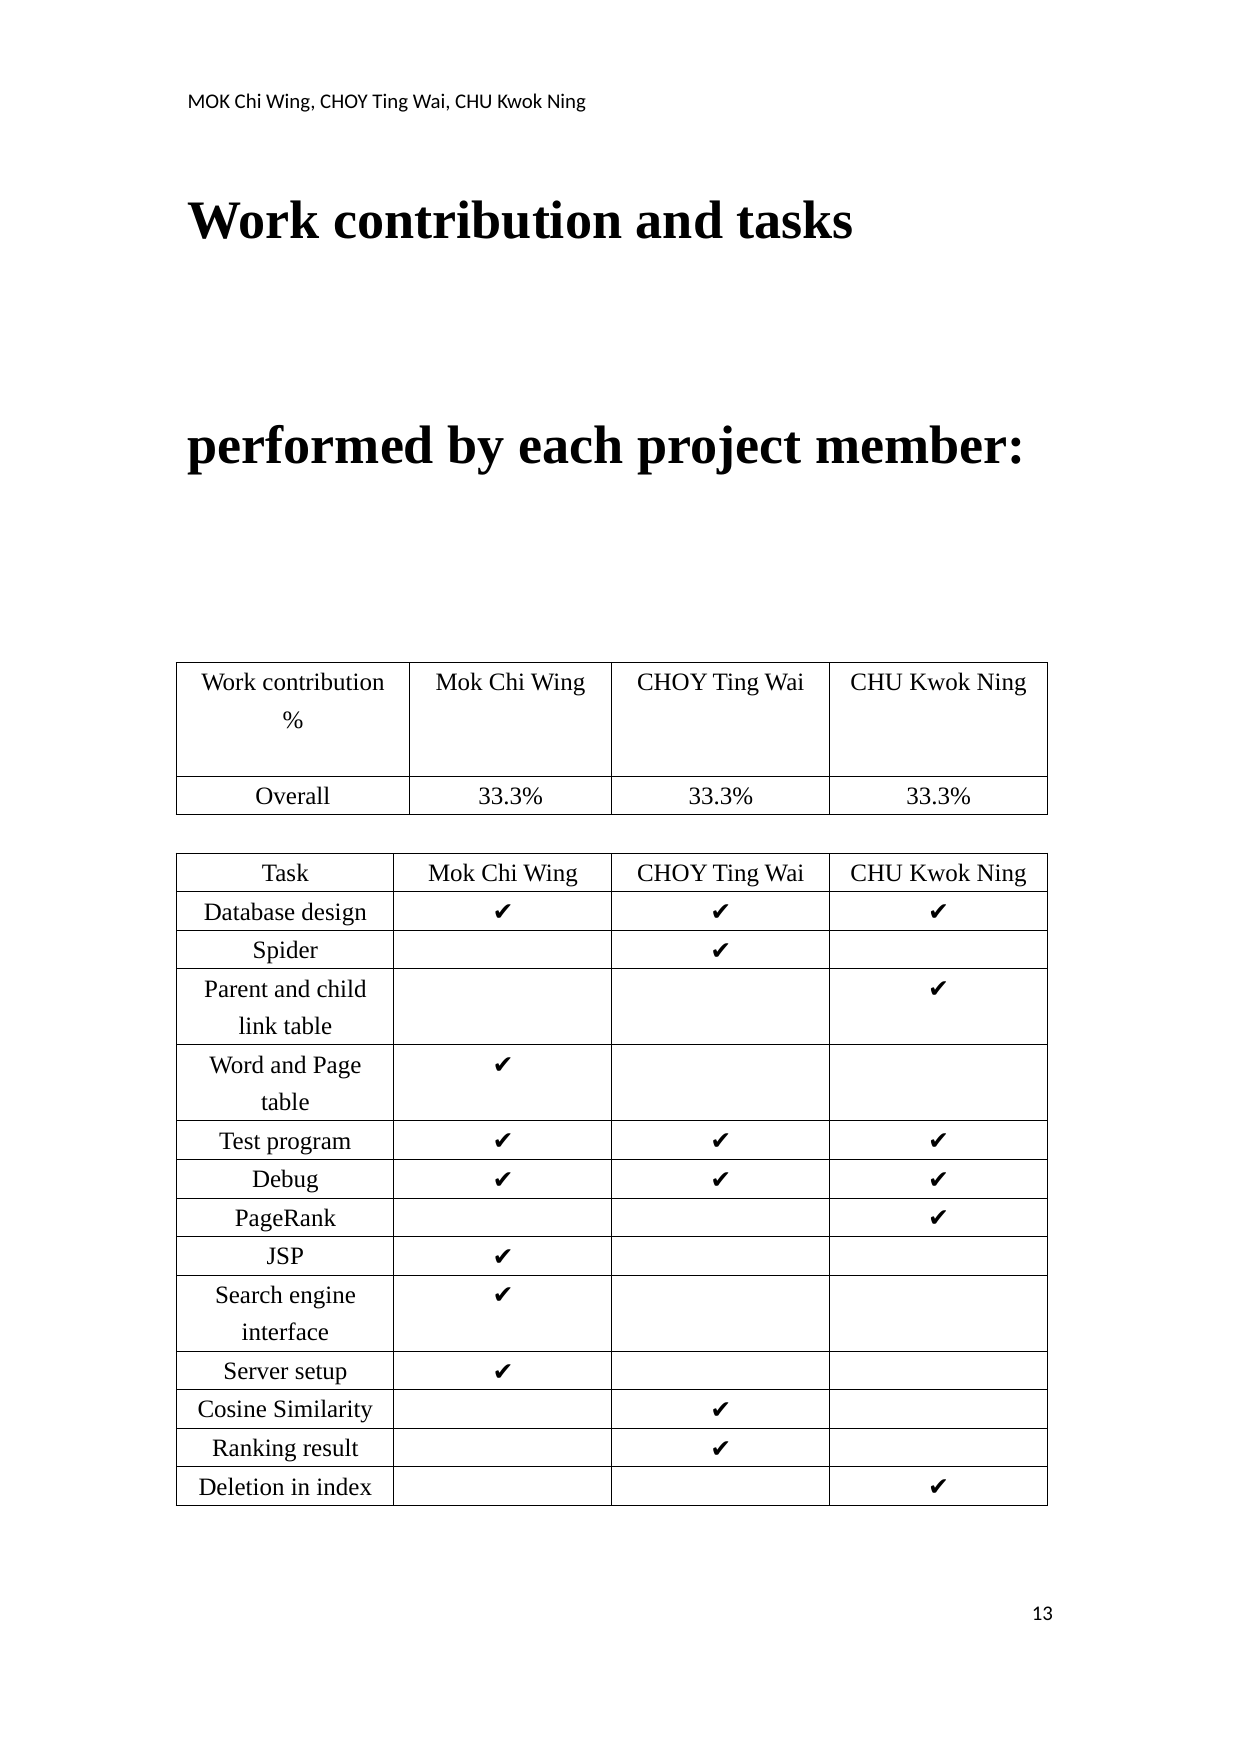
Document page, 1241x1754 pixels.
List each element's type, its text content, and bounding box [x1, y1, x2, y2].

table_cell ✔ [612, 1160, 829, 1197]
table_cell ✔ [612, 1429, 829, 1466]
table_cell ✔ [830, 1160, 1047, 1197]
table_cell [612, 969, 829, 1044]
table_cell ✔ [394, 1352, 611, 1389]
table_cell Overall [177, 777, 409, 814]
table_cell [394, 1390, 611, 1428]
table_cell [830, 1352, 1047, 1389]
table_header CHOY Ting Wai [612, 854, 829, 891]
table_cell ✔ [394, 1160, 611, 1197]
table_cell ✔ [830, 1121, 1047, 1159]
table_header Task [177, 854, 393, 891]
table_cell ✔ [394, 1237, 611, 1274]
table_cell 33.3% [410, 777, 611, 814]
table_cell ✔ [830, 1467, 1047, 1505]
table_cell ✔ [394, 1121, 611, 1159]
table_cell ✔ [830, 1199, 1047, 1236]
table_cell PageRank [177, 1199, 393, 1236]
table_header Mok Chi Wing [410, 663, 611, 776]
table_cell [830, 931, 1047, 968]
table_cell ✔ [612, 1390, 829, 1428]
table_cell [612, 1276, 829, 1351]
table_cell [612, 1352, 829, 1389]
table_cell Server setup [177, 1352, 393, 1389]
table_cell Ranking result [177, 1429, 393, 1466]
table_cell Test program [177, 1121, 393, 1159]
table_cell [394, 1199, 611, 1236]
table_cell ✔ [394, 1045, 611, 1120]
table_cell [830, 1276, 1047, 1351]
table_cell Search engine interface [177, 1276, 393, 1351]
table_cell [612, 1199, 829, 1236]
table_cell [830, 1237, 1047, 1274]
table_cell Debug [177, 1160, 393, 1197]
table_cell [394, 931, 611, 968]
table_cell [394, 1429, 611, 1466]
table_cell Deletion in index [177, 1467, 393, 1505]
table_cell 33.3% [612, 777, 829, 814]
table_cell Parent and child link table [177, 969, 393, 1044]
table_cell ✔ [830, 969, 1047, 1044]
table_cell ✔ [612, 892, 829, 930]
table_cell ✔ [394, 892, 611, 930]
table_header CHU Kwok Ning [830, 854, 1047, 891]
table_cell [612, 1467, 829, 1505]
table_cell [394, 1467, 611, 1505]
table_cell ✔ [394, 1276, 611, 1351]
table_cell JSP [177, 1237, 393, 1274]
table_header CHU Kwok Ning [830, 663, 1047, 776]
table_header CHOY Ting Wai [612, 663, 829, 776]
table_cell Database design [177, 892, 393, 930]
table_cell [612, 1237, 829, 1274]
table_header Mok Chi Wing [394, 854, 611, 891]
table_cell ✔ [612, 931, 829, 968]
table_cell Cosine Similarity [177, 1390, 393, 1428]
table_cell [830, 1390, 1047, 1428]
table_cell [830, 1045, 1047, 1120]
table_cell ✔ [612, 1121, 829, 1159]
subtitle Work contribution and tasks performed by each project member: [187, 181, 1053, 481]
table_cell [612, 1045, 829, 1120]
table_cell ✔ [830, 892, 1047, 930]
table_cell [830, 1429, 1047, 1466]
table_cell [394, 969, 611, 1044]
table_cell Spider [177, 931, 393, 968]
table_cell 33.3% [830, 777, 1047, 814]
table_cell Word and Page table [177, 1045, 393, 1120]
table_header Work contribution % [177, 663, 409, 776]
